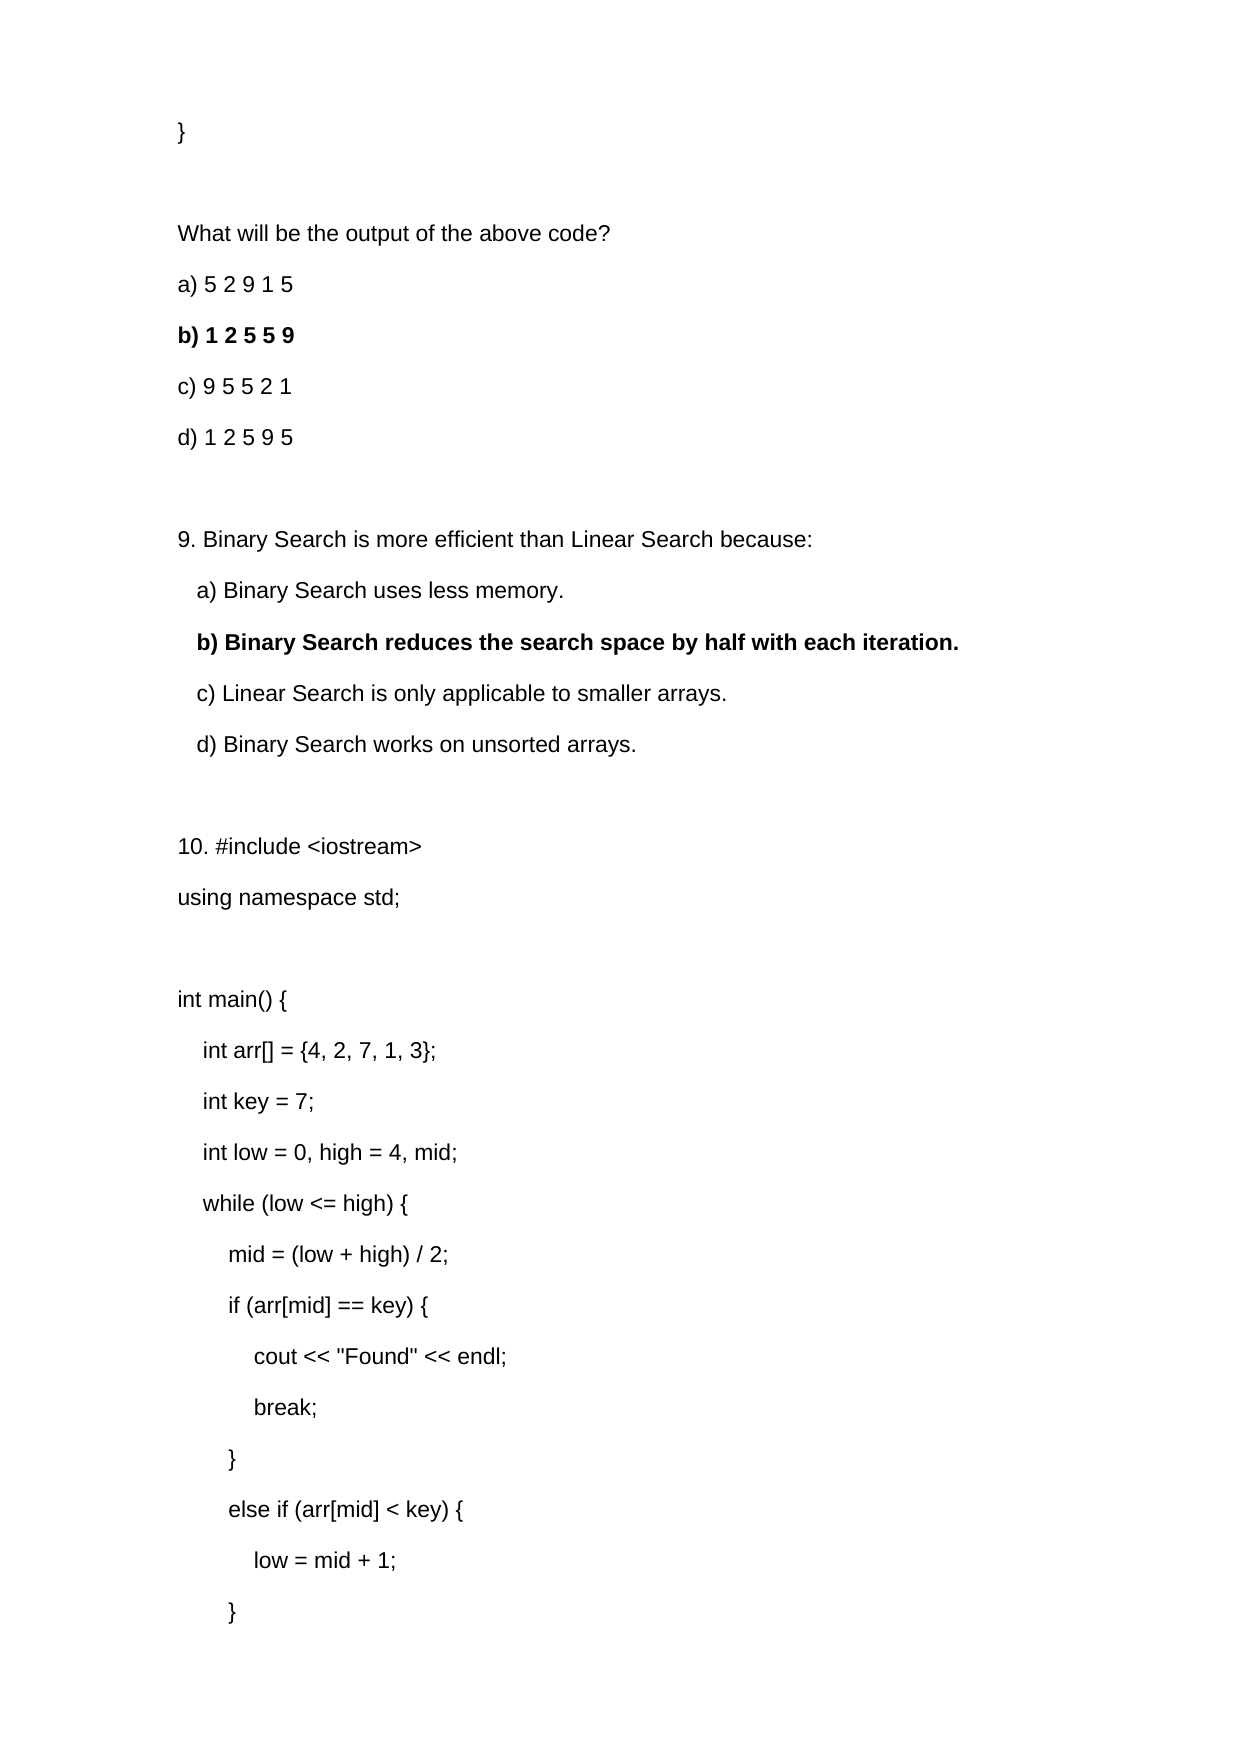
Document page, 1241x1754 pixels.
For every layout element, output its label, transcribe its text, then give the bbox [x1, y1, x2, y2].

text d) 1 2 5 9 5 [177, 424, 1152, 451]
text a) 5 2 9 1 5 [177, 271, 1152, 298]
text d) Binary Search works on unsorted arrays. [177, 731, 1152, 757]
text c) 9 5 5 2 1 [177, 373, 1152, 400]
text b) 1 2 5 5 9 [177, 322, 1152, 349]
text using namespace std; [177, 884, 1152, 910]
text 9. Binary Search is more efficient than Linear Search because: [177, 526, 1152, 553]
text a) Binary Search uses less memory. [177, 577, 1152, 604]
text else if (arr[mid] < key) { [177, 1496, 1152, 1523]
text } [177, 1445, 1152, 1472]
text int low = 0, high = 4, mid; [177, 1139, 1152, 1165]
text int main() { [177, 986, 1152, 1012]
text 10. #include <iostream> [177, 833, 1152, 859]
text low = mid + 1; [177, 1547, 1152, 1574]
text b) Binary Search reduces the search space by half with each iteration. [177, 628, 1152, 655]
text cout << "Found" << endl; [177, 1343, 1152, 1369]
text int arr[] = {4, 2, 7, 1, 3}; [177, 1037, 1152, 1063]
text while (low <= high) { [177, 1190, 1152, 1216]
text } [177, 1598, 1152, 1625]
text c) Linear Search is only applicable to smaller arrays. [177, 679, 1152, 706]
text break; [177, 1394, 1152, 1421]
text mid = (low + high) / 2; [177, 1241, 1152, 1267]
text int key = 7; [177, 1088, 1152, 1114]
text } [177, 118, 1152, 144]
text What will be the output of the above code? [177, 220, 1152, 247]
text if (arr[mid] == key) { [177, 1292, 1152, 1318]
